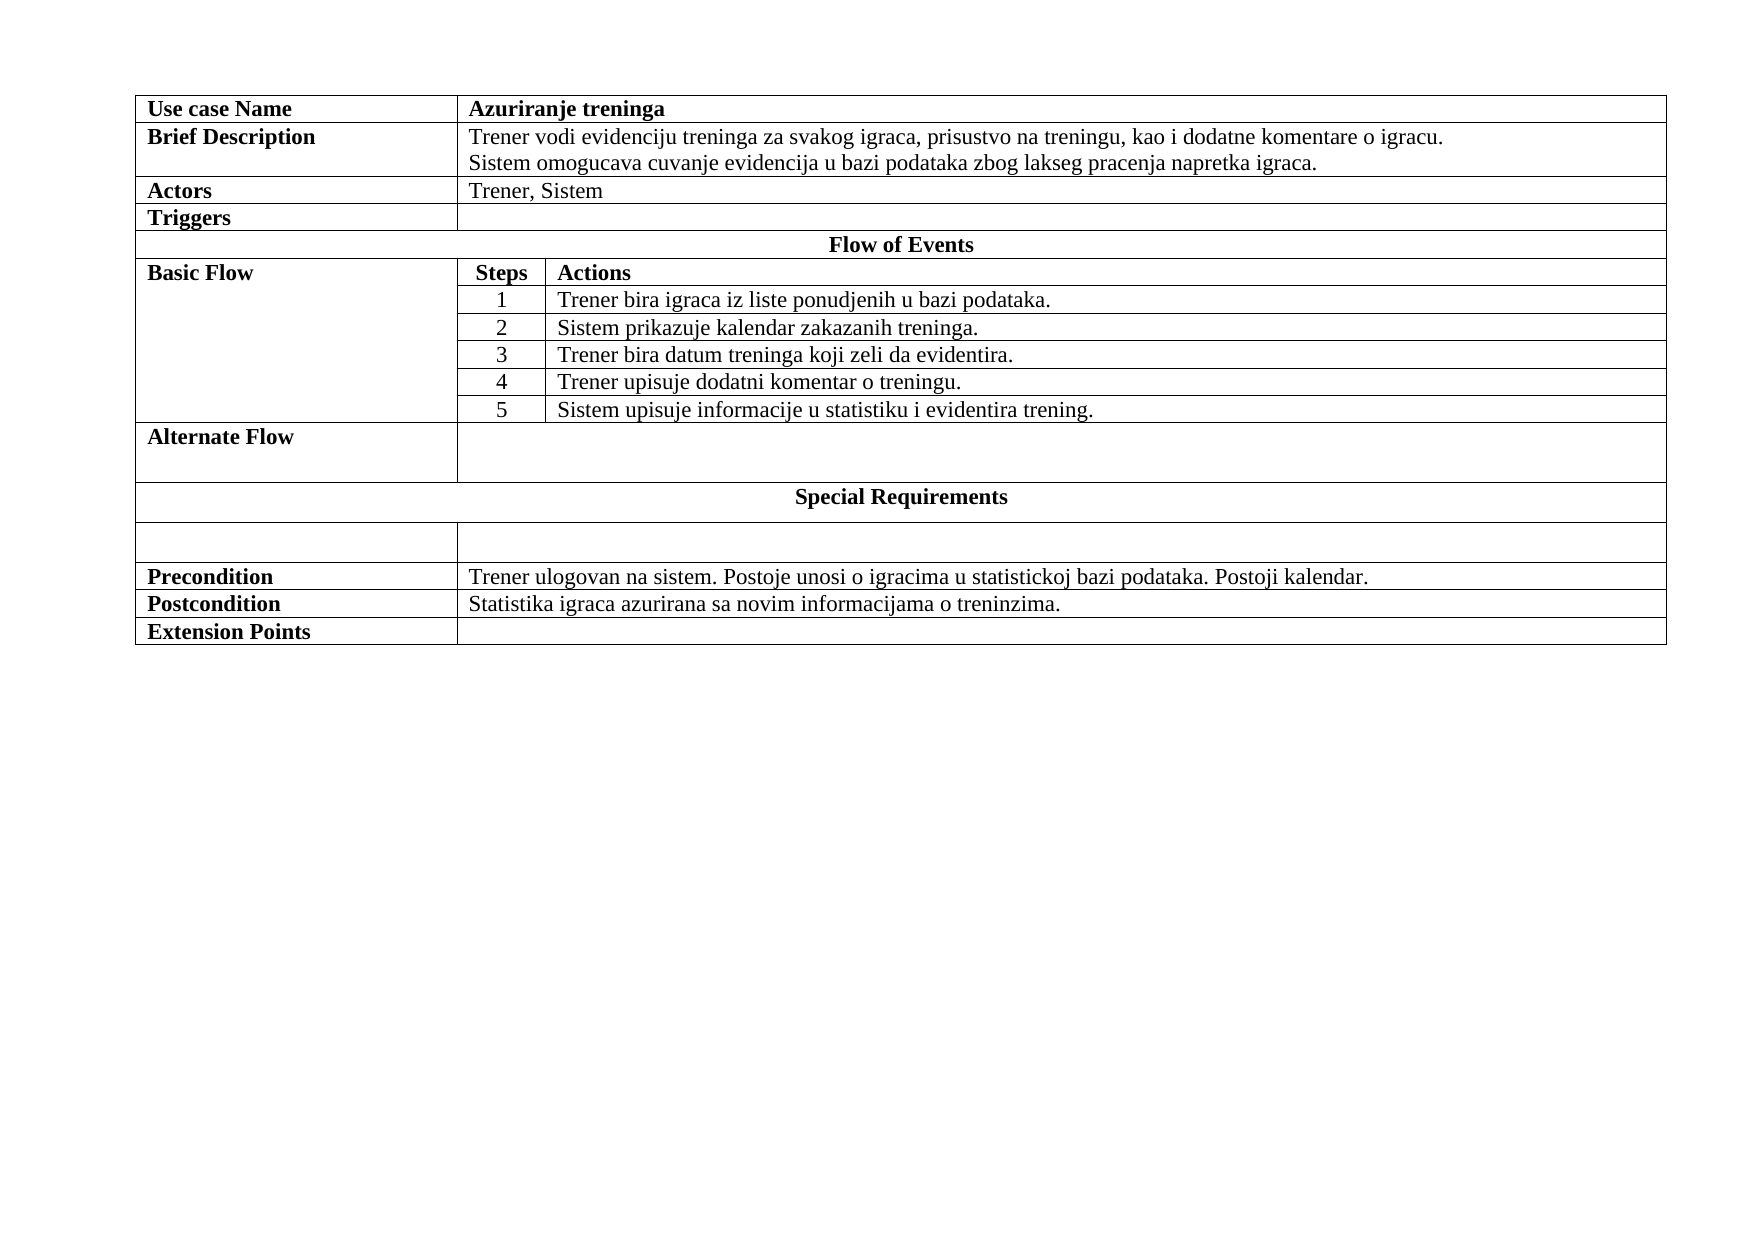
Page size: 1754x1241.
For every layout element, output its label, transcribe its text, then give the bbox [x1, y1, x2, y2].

table_cell Trener vodi evidenciju treninga za svakog igraca, prisustvo na treningu, kao i dodatne komentare o igracu. Sistem omogucava cuvanje evidencija u bazi podataka zbog lakseg pracenja napretka igraca. [458, 123, 1666, 176]
table_cell Postcondition [136, 590, 457, 617]
table_cell Triggers [136, 204, 457, 230]
table_cell Sistem upisuje informacije u statistiku i evidentira trening. [546, 396, 1666, 422]
table_cell [458, 204, 1666, 230]
table_cell [458, 523, 1666, 562]
table_header Use case Name [136, 96, 457, 122]
table_cell Actors [136, 177, 457, 203]
table_cell Brief Description [136, 123, 457, 176]
table_cell 1 [458, 286, 545, 313]
table_cell Trener bira igraca iz liste ponudjenih u bazi podataka. [546, 286, 1666, 313]
table_cell Trener, Sistem [458, 177, 1666, 203]
table_cell Flow of Events [136, 231, 1666, 258]
table_cell 3 [458, 341, 545, 367]
table_cell 4 [458, 369, 545, 395]
table_cell Sistem prikazuje kalendar zakazanih treninga. [546, 314, 1666, 340]
table_cell [458, 618, 1666, 644]
table_cell 2 [458, 314, 545, 340]
table_header Azuriranje treninga [458, 96, 1666, 122]
table_cell [458, 423, 1666, 482]
table_cell Alternate Flow [136, 423, 457, 482]
table_cell Trener upisuje dodatni komentar o treningu. [546, 369, 1666, 395]
table_cell Trener ulogovan na sistem. Postoje unosi o igracima u statistickoj bazi podataka. Postoji kalendar. [458, 563, 1666, 589]
table_cell Basic Flow [136, 259, 457, 422]
table_cell Precondition [136, 563, 457, 589]
table_cell Statistika igraca azurirana sa novim informacijama o treninzima. [458, 590, 1666, 617]
table_cell Special Requirements [136, 483, 1666, 522]
table_cell [136, 523, 457, 562]
table_cell Actions [546, 259, 1666, 285]
table_cell 5 [458, 396, 545, 422]
table_cell Extension Points [136, 618, 457, 644]
table_cell Trener bira datum treninga koji zeli da evidentira. [546, 341, 1666, 367]
table_cell Steps [458, 259, 545, 285]
